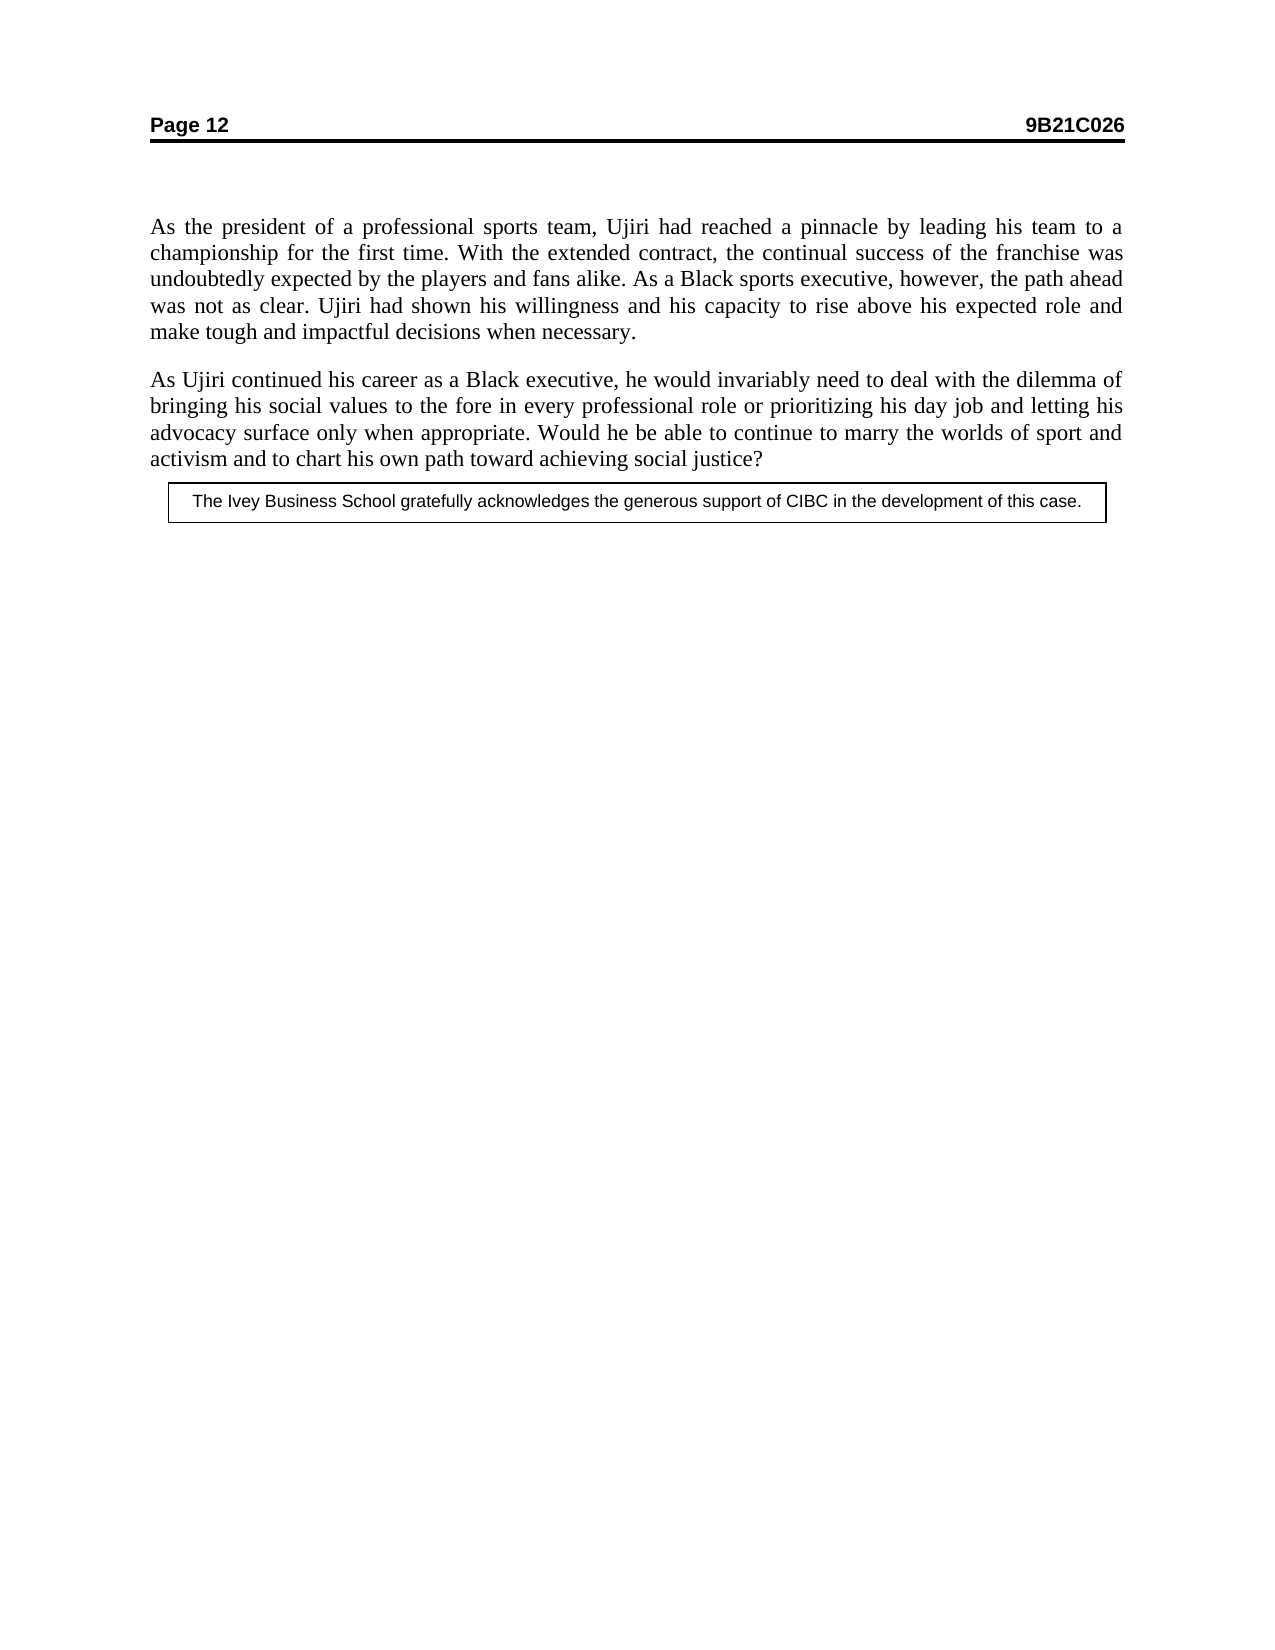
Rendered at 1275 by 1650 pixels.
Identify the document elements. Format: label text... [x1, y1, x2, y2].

text As Ujiri continued his career as a Black executive, he would invariably need to deal with the dilemma of bringing his social values to the fore in every professional role or prioritizing his day job and letting his advocacy surface only when appropriate. Would he be able to continue to marry the worlds of sport and activism and to chart his own path toward achieving social justice? [150, 366, 1125, 471]
text As the president of a professional sports team, Ujiri had reached a pinnacle by leading his team to a championship for the first time. With the extended contract, the continual success of the franchise was undoubtedly expected by the players and fans alike. As a Black sports executive, however, the path ahead was not as clear. Ujiri had shown his willingness and his capacity to rise above his expected role and make tough and impactful decisions when necessary. [150, 213, 1125, 344]
